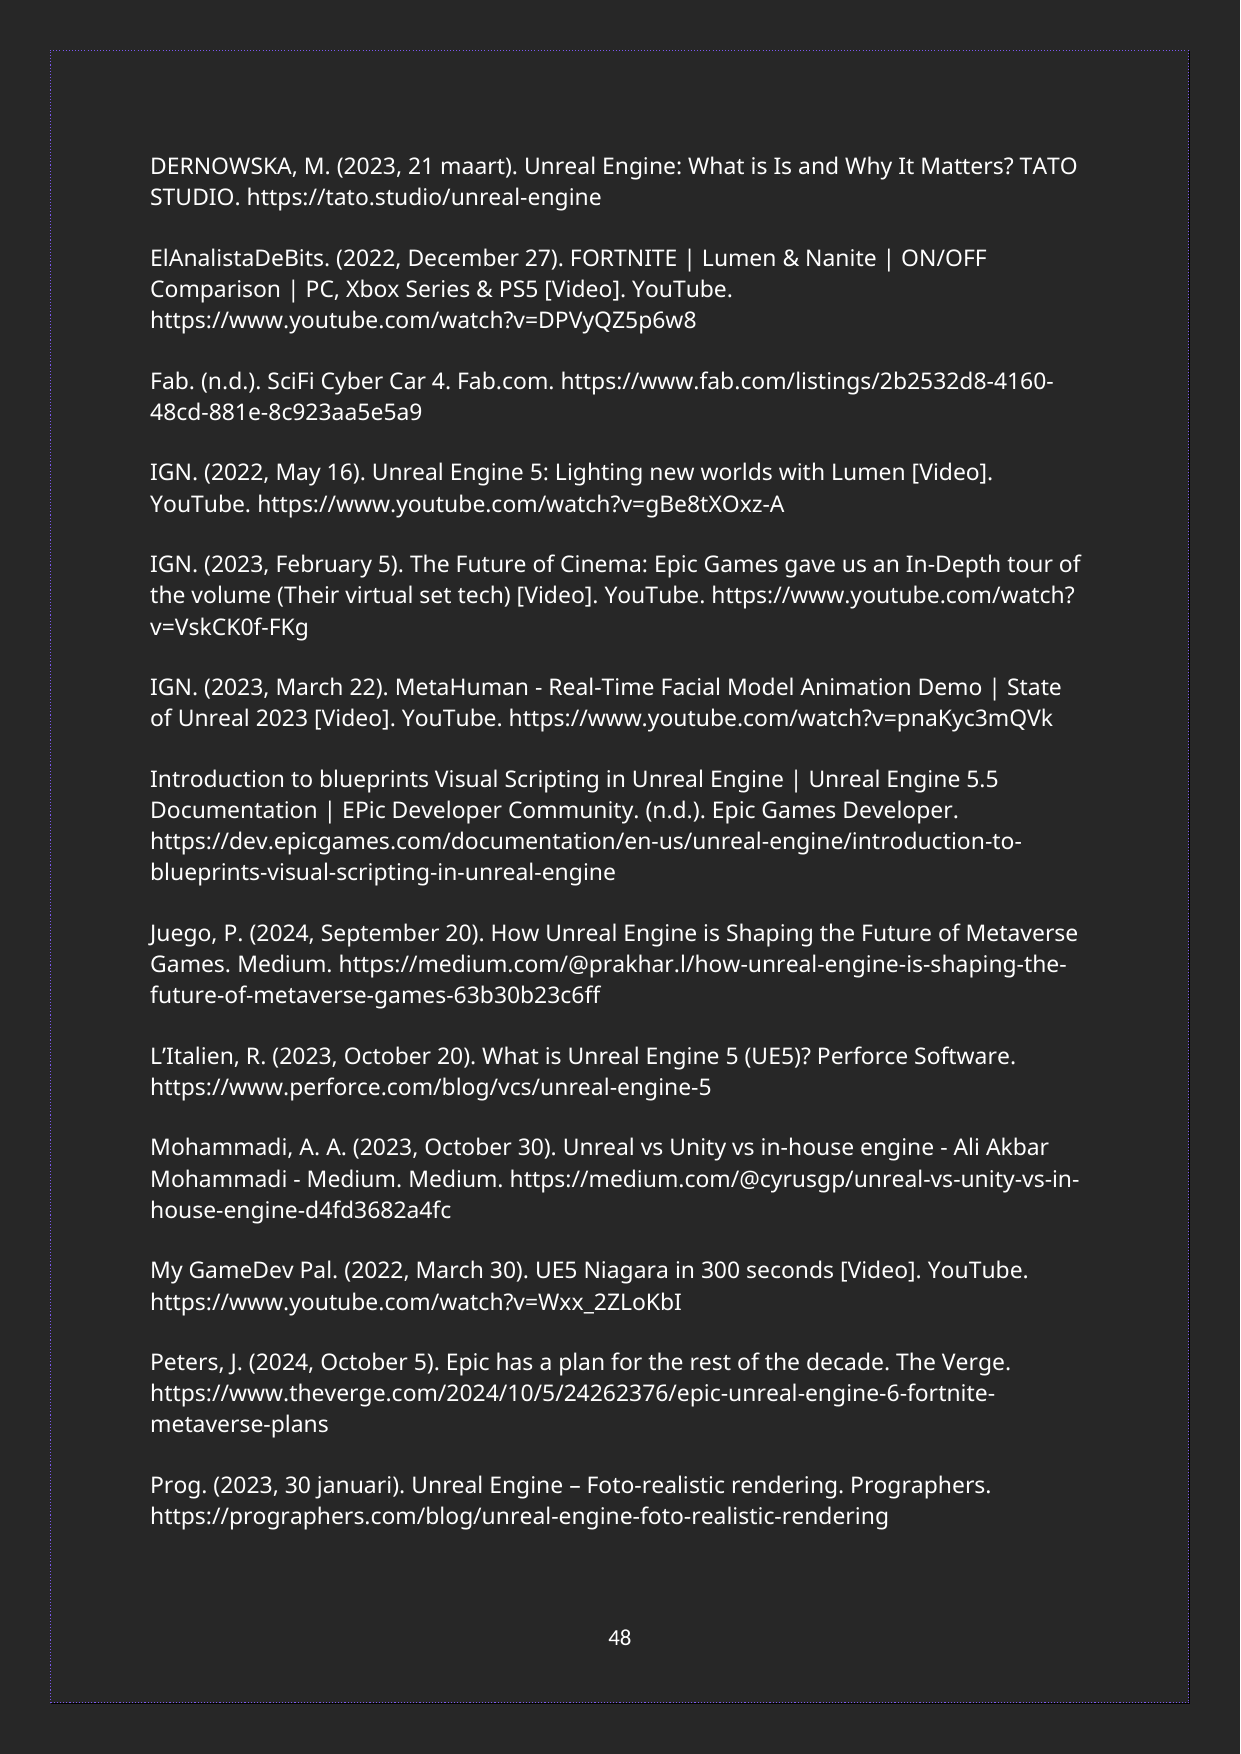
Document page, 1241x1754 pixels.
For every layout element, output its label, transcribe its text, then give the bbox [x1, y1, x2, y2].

text IGN. (2023, February 5). The Future of Cinema: Epic Games gave us an In-Depth tour of the volume (Their virtual set tech) [Video]. YouTube. https://www.youtube.com/watch?v=VskCK0f-FKg [150, 548, 1089, 642]
text ElAnalistaDeBits. (2022, December 27). FORTNITE | Lumen & Nanite | ON/OFF Comparison | PC, Xbox Series & PS5 [Video]. YouTube. https://www.youtube.com/watch?v=DPVyQZ5p6w8 [150, 242, 1089, 335]
text IGN. (2023, March 22). MetaHuman - Real-Time Facial Model Animation Demo | State of Unreal 2023 [Video]. YouTube. https://www.youtube.com/watch?v=pnaKyc3mQVk [150, 671, 1089, 733]
text DERNOWSKA, M. (2023, 21 maart). Unreal Engine: What is Is and Why It Matters? TATO STUDIO. https://tato.studio/unreal-engine [150, 150, 1089, 212]
text IGN. (2022, May 16). Unreal Engine 5: Lighting new worlds with Lumen [Video]. YouTube. https://www.youtube.com/watch?v=gBe8tXOxz-A [150, 456, 1089, 519]
text Juego, P. (2024, September 20). How Unreal Engine is Shaping the Future of Metaverse Games. Medium. https://medium.com/@prakhar.l/how-unreal-engine-is-shaping-the-future-of-metaverse-games-63b30b23c6ff [150, 917, 1089, 1010]
text My GameDev Pal. (2022, March 30). UE5 Niagara in 300 seconds [Video]. YouTube. https://www.youtube.com/watch?v=Wxx_2ZLoKbI [150, 1254, 1089, 1317]
text Prog. (2023, 30 januari). Unreal Engine – Foto-realistic rendering. Prographers. https://prographers.com/blog/unreal-engine-foto-realistic-rendering [150, 1469, 1089, 1531]
text Mohammadi, A. A. (2023, October 30). Unreal vs Unity vs in-house engine - Ali Akbar Mohammadi - Medium. Medium. https://medium.com/@cyrusgp/unreal-vs-unity-vs-in-house-engine-d4fd3682a4fc [150, 1131, 1089, 1225]
text Peters, J. (2024, October 5). Epic has a plan for the rest of the decade. The Verge. https://www.theverge.com/2024/10/5/24262376/epic-unreal-engine-6-fortnite-metaverse-plans [150, 1346, 1089, 1439]
text Fab. (n.d.). SciFi Cyber Car 4. Fab.com. https://www.fab.com/listings/2b2532d8-4160-48cd-881e-8c923aa5e5a9 [150, 364, 1089, 427]
text Introduction to blueprints Visual Scripting in Unreal Engine | Unreal Engine 5.5 Documentation | EPic Developer Community. (n.d.). Epic Games Developer. https://dev.epicgames.com/documentation/en-us/unreal-engine/introduction-to-blueprints-visual-scripting-in-unreal-engine [150, 762, 1089, 887]
text L’Italien, R. (2023, October 20). What is Unreal Engine 5 (UE5)? Perforce Software. https://www.perforce.com/blog/vcs/unreal-engine-5 [150, 1039, 1089, 1102]
